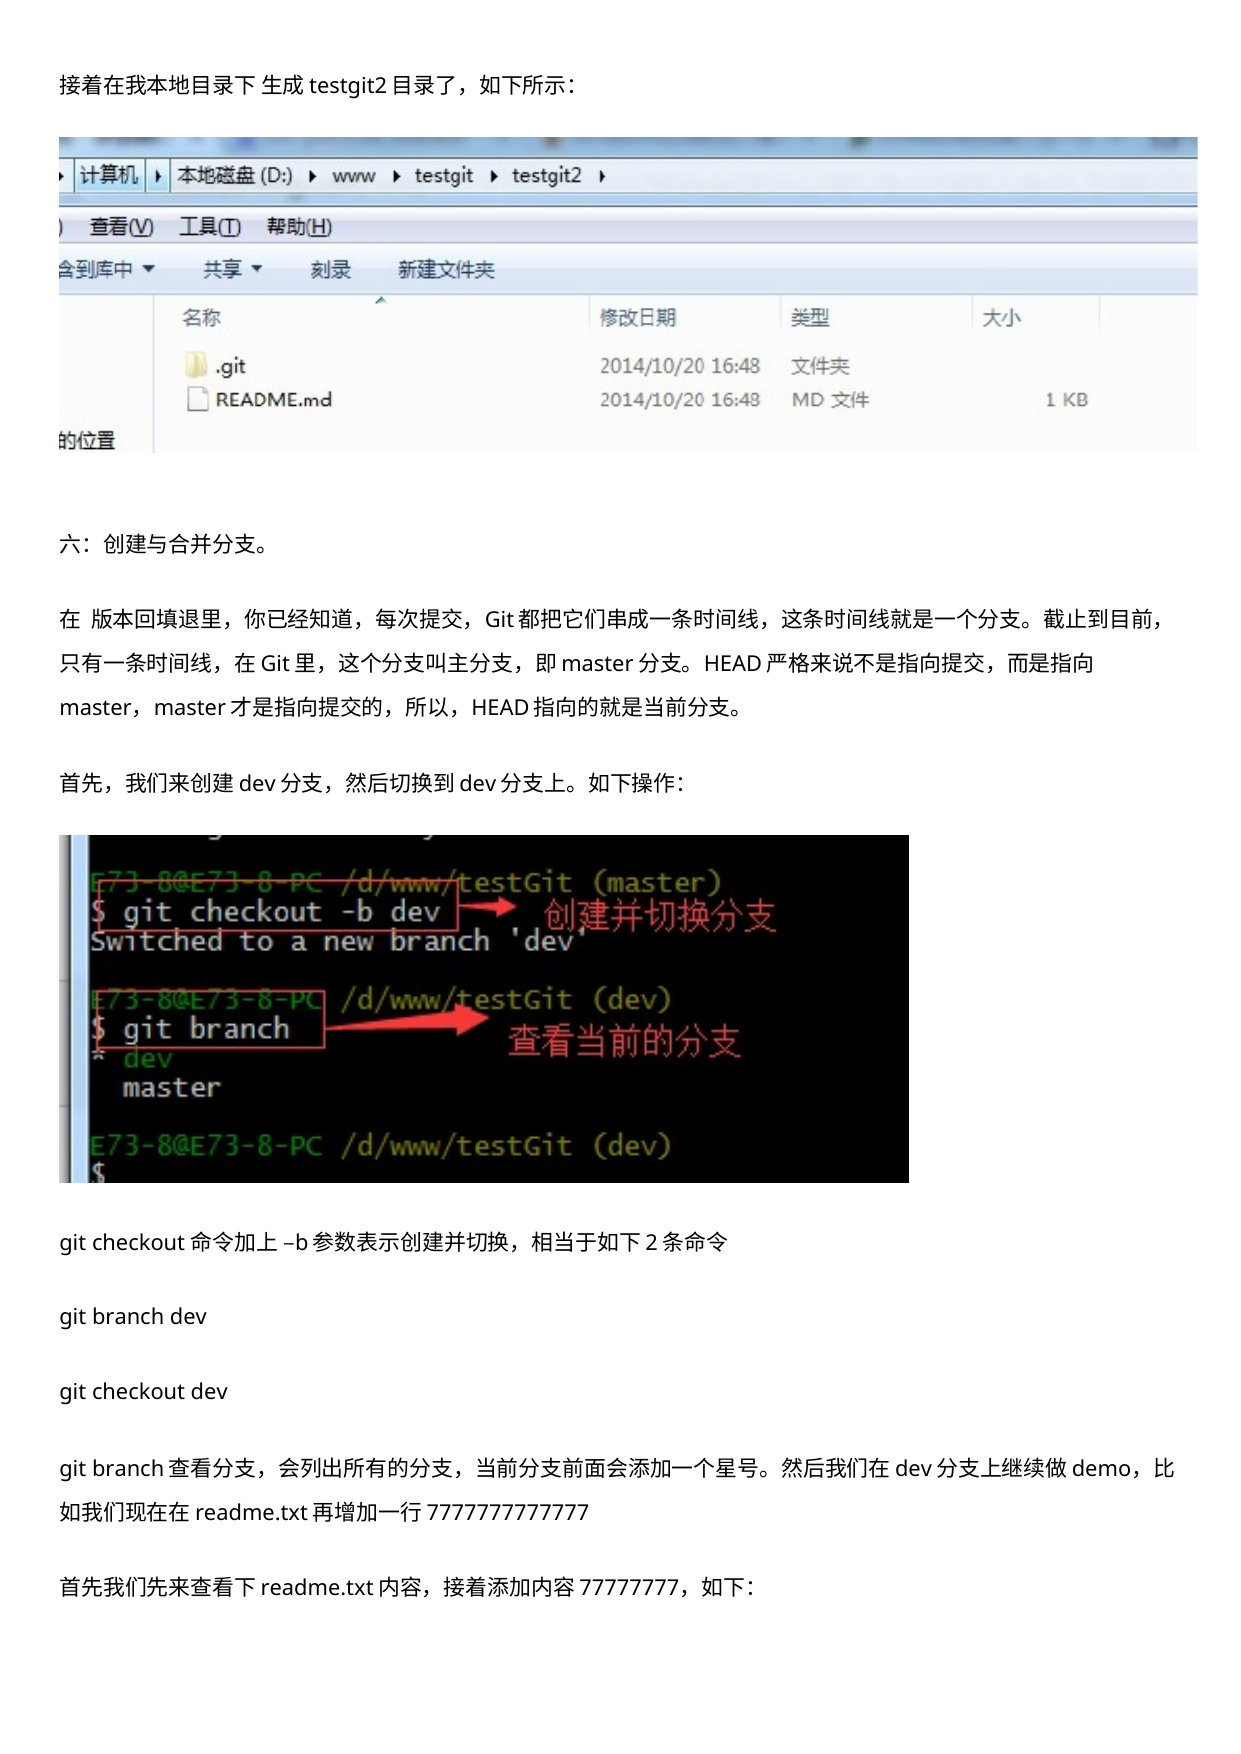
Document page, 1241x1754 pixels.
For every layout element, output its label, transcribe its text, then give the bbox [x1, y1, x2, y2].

text git branch dev [59, 1294, 1181, 1338]
text 首先我们先来查看下readme.txt内容，接着添加内容77777777，如下： [59, 1564, 1181, 1608]
text 六：创建与合并分支。 [59, 521, 1181, 565]
picture [59, 137, 1198, 453]
picture [59, 835, 909, 1183]
text git checkout dev [59, 1369, 1181, 1413]
text 接着在我本地目录下 生成testgit2目录了，如下所示： [59, 62, 1181, 106]
text git checkout 命令加上 –b参数表示创建并切换，相当于如下2条命令 [59, 1219, 1181, 1263]
text 首先，我们来创建dev分支，然后切换到dev分支上。如下操作： [59, 759, 1181, 804]
text 在 版本回填退里，你已经知道，每次提交，Git都把它们串成一条时间线，这条时间线就是一个分支。截止到目前，只有一条时间线，在Git里，这个分支叫主分支，即master分支。HEAD严格来说不是指向提交，而是指向master，master才是指向提交的，所以，HEAD指向的就是当前分支。 [59, 596, 1181, 728]
text git branch查看分支，会列出所有的分支，当前分支前面会添加一个星号。然后我们在dev分支上继续做demo，比如我们现在在readme.txt再增加一行 7777777777777 [59, 1444, 1181, 1533]
